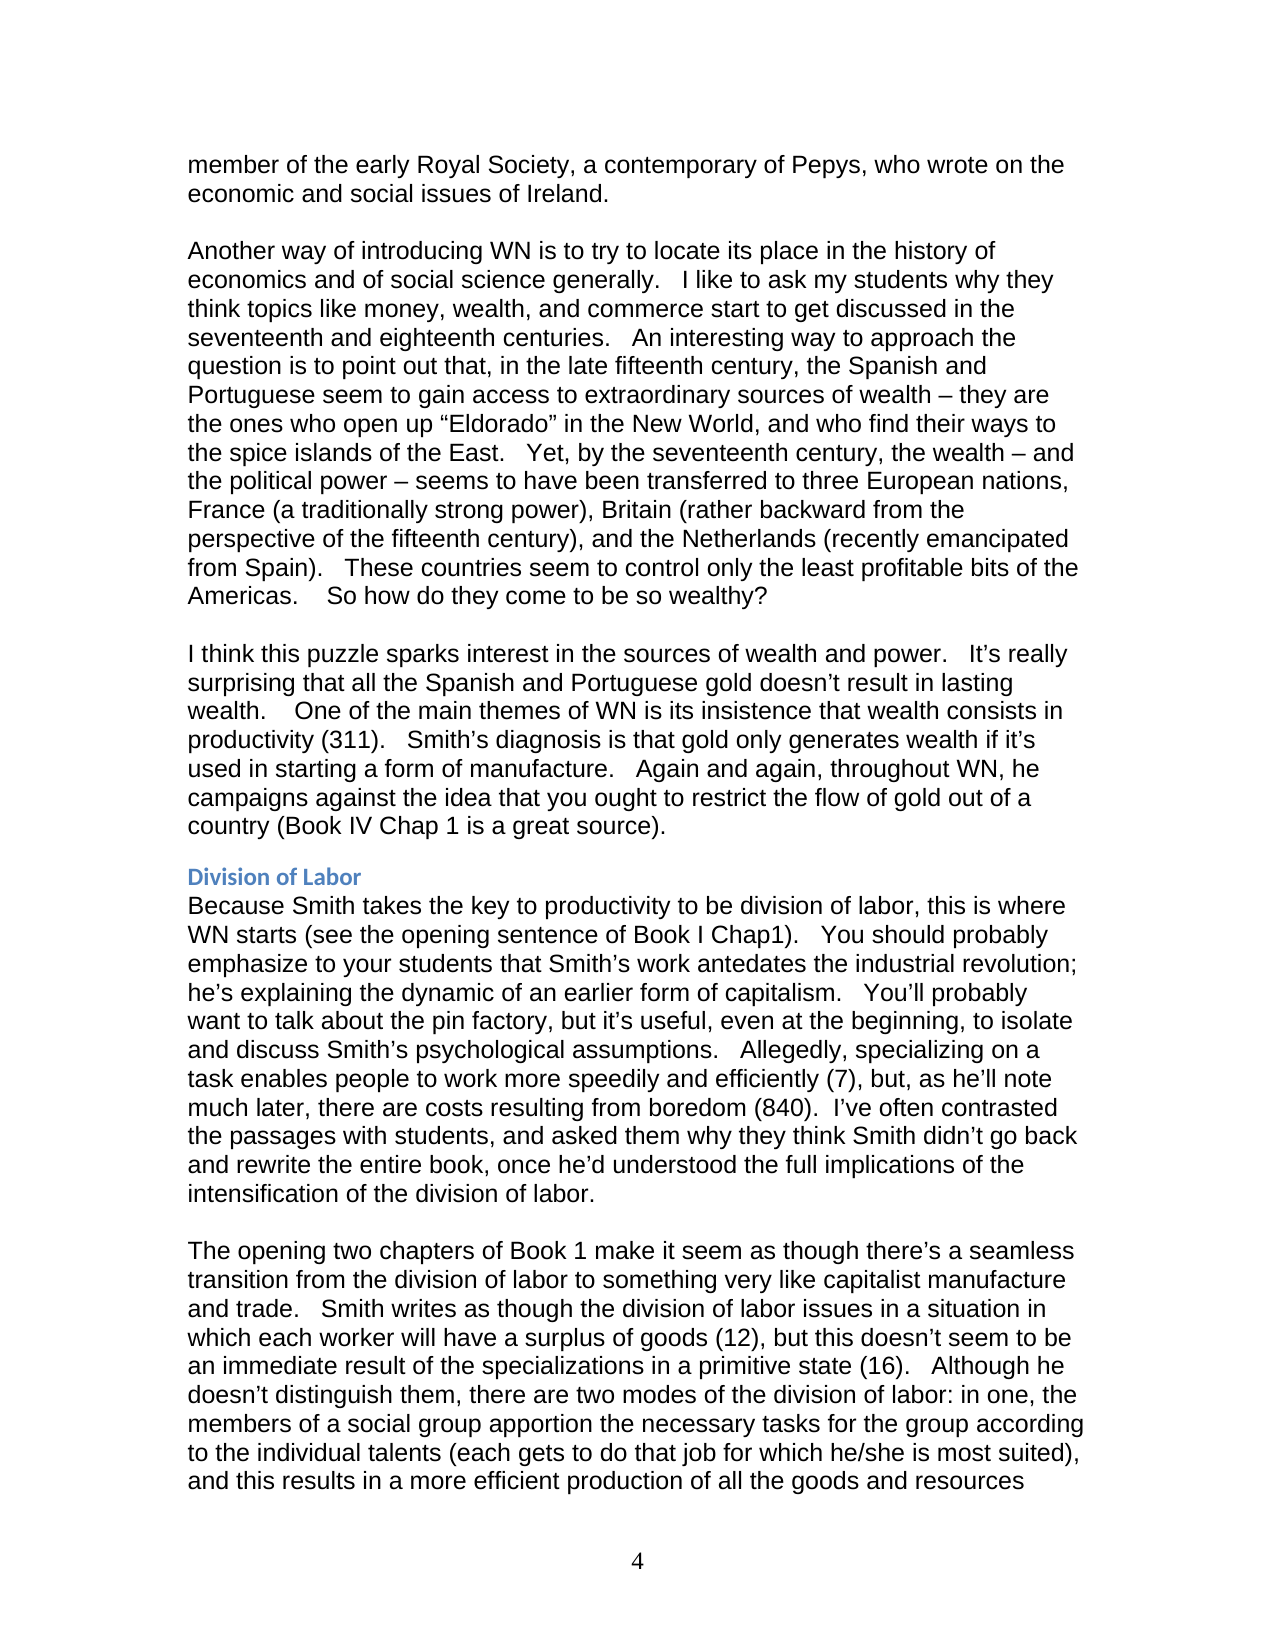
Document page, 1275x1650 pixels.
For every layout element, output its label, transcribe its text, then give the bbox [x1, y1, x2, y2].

text I think this puzzle sparks interest in the sources of wealth and power. It’s really surprising that all the Spanish and Portuguese gold doesn’t result in lasting wealth. One of the main themes of WN is its insistence that wealth consists in productivity (311). Smith’s diagnosis is that gold only generates wealth if it’s used in starting a form of manufacture. Again and again, throughout WN, he campaigns against the idea that you ought to restrict the flow of gold out of a country (Book IV Chap 1 is a great source). [187, 639, 1087, 840]
text Another way of introducing WN is to try to locate its place in the history of economics and of social science generally. I like to ask my students why they think topics like money, wealth, and commerce start to get discussed in the seventeenth and eighteenth centuries. An interesting way to approach the question is to point out that, in the late fifteenth century, the Spanish and Portuguese seem to gain access to extraordinary sources of wealth – they are the ones who open up “Eldorado” in the New World, and who find their ways to the spice islands of the East. Yet, by the seventeenth century, the wealth – and the political power – seems to have been transferred to three European nations, France (a traditionally strong power), Britain (rather backward from the perspective of the fifteenth century), and the Netherlands (recently emancipated from Spain). These countries seem to control only the least profitable bits of the Americas. So how do they come to be so wealthy? [187, 236, 1087, 610]
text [187, 1236, 1087, 1495]
subtitle Division of Labor [187, 861, 1087, 891]
text Because Smith takes the key to productivity to be division of labor, this is where WN starts (see the opening sentence of Book I Chap1). You should probably emphasize to your students that Smith’s work antedates the industrial revolution; he’s explaining the dynamic of an earlier form of capitalism. You’ll probably want to talk about the pin factory, but it’s useful, even at the beginning, to isolate and discuss Smith’s psychological assumptions. Allegedly, specializing on a task enables people to work more speedily and efficiently (7), but, as he’ll note much later, there are costs resulting from boredom (840). I’ve often contrasted the passages with students, and asked them why they think Smith didn’t go back and rewrite the entire book, once he’d understood the full implications of the intensification of the division of labor. [187, 891, 1087, 1208]
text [187, 150, 1087, 207]
